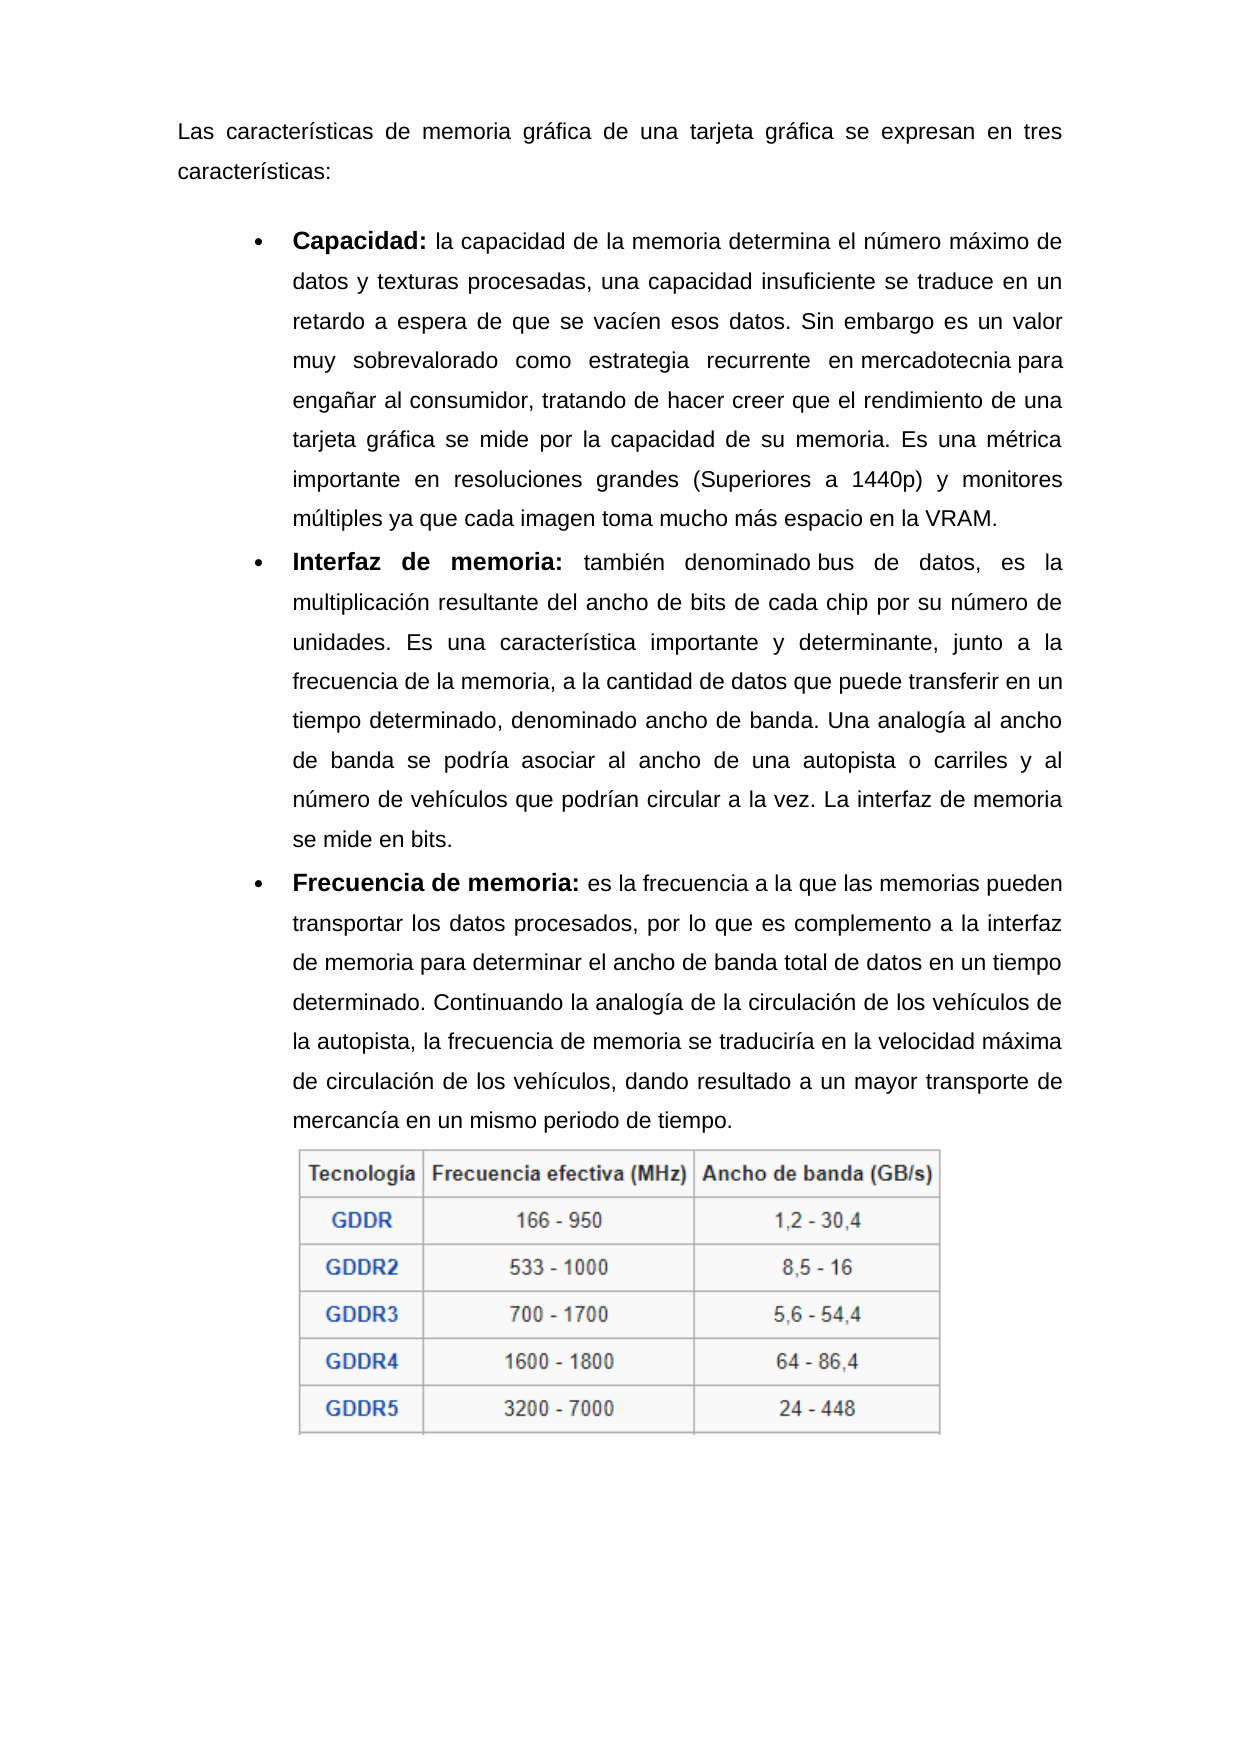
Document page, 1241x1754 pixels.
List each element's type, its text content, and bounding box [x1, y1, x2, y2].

list Capacidad: la capacidad de la memoria determina el número máximo de datos y texturas procesadas, una capacidad insuficiente se traduce en un retardo a espera de que se vacíen esos datos. Sin embargo es un valor muy sobrevalorado como estrategia recurrente en mercadotecnia para engañar al consumidor, tratando de hacer creer que el rendimiento de una tarjeta gráfica se mide por la capacidad de su memoria. Es una métrica importante en resoluciones grandes (Superiores a 1440p) y monitores múltiples ya que cada imagen toma mucho más espacio en la VRAM. [255, 226, 1063, 531]
text Las características de memoria gráfica de una tarjeta gráfica se expresan en tres características: [177, 118, 1063, 184]
list Frecuencia de memoria: es la frecuencia a la que las memorias pueden transportar los datos procesados, por lo que es complemento a la interfaz de memoria para determinar el ancho de banda total de datos en un tiempo determinado. Continuando la analogía de la circulación de los vehículos de la autopista, la frecuencia de memoria se traduciría en la velocidad máxima de circulación de los vehículos, dando resultado a un mayor transporte de mercancía en un mismo periodo de tiempo. [255, 868, 1063, 1133]
list Interfaz de memoria: también denominado bus de datos, es la multiplicación resultante del ancho de bits de cada chip por su número de unidades. Es una característica importante y determinante, junto a la frecuencia de la memoria, a la cantidad de datos que puede transferir en un tiempo determinado, denominado ancho de banda. Una analogía al ancho de banda se podría asociar al ancho de una autopista o carriles y al número de vehículos que podrían circular a la vez. La interfaz de memoria se mide en bits. [255, 547, 1063, 852]
picture [296, 1148, 944, 1435]
